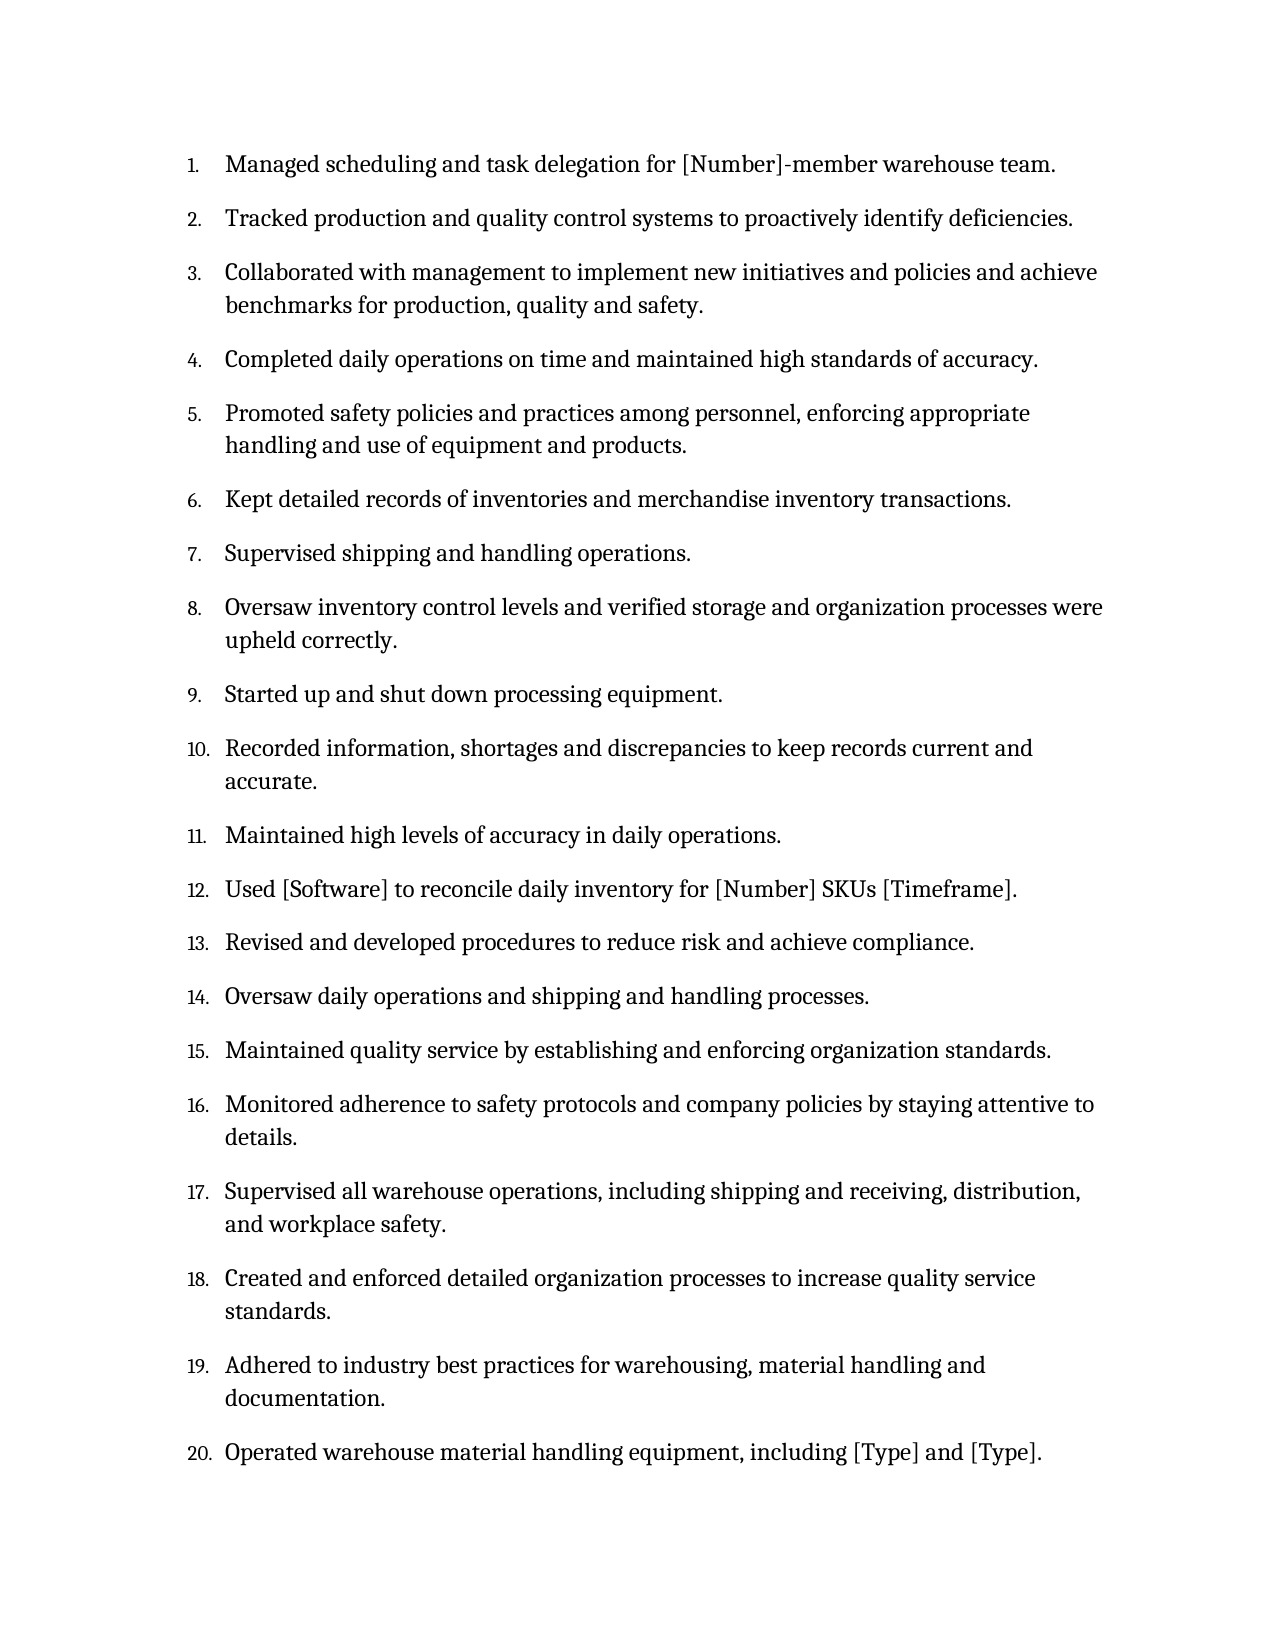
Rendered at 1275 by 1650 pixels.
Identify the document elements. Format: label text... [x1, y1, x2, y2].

list Oversaw daily operations and shipping and handling processes. [187, 982, 1125, 1011]
list Started up and shut down processing equipment. [187, 680, 1125, 709]
list Used [Software] to reconcile daily inventory for [Number] SKUs [Timeframe]. [187, 874, 1125, 903]
list Kept detailed records of inventories and merchandise inventory transactions. [187, 485, 1125, 514]
list Maintained high levels of accuracy in daily operations. [187, 821, 1125, 849]
list Collaborated with management to implement new initiatives and policies and achieve benchmarks for production, quality and safety. [187, 258, 1125, 319]
list Supervised all warehouse operations, including shipping and receiving, distribution, and workplace safety. [187, 1177, 1125, 1238]
list Operated warehouse material handling equipment, including [Type] and [Type]. [187, 1437, 1125, 1466]
list Tracked production and quality control systems to proactively identify deficiencies. [187, 204, 1125, 233]
list Completed daily operations on time and maintained high standards of accuracy. [187, 344, 1125, 373]
list Supervised shipping and handling operations. [187, 539, 1125, 568]
list Maintained quality service by establishing and enforcing organization standards. [187, 1036, 1125, 1065]
list Oversaw inventory control levels and verified storage and organization processes were upheld correctly. [187, 593, 1125, 655]
list Monitored adherence to safety protocols and company policies by staying attentive to details. [187, 1090, 1125, 1152]
list Adhered to industry best practices for warehousing, material handling and documentation. [187, 1351, 1125, 1412]
list Promoted safety policies and practices among personnel, enforcing appropriate handling and use of equipment and products. [187, 398, 1125, 460]
list Revised and developed procedures to reduce risk and achieve compliance. [187, 928, 1125, 957]
list Managed scheduling and task delegation for [Number]-member warehouse team. [187, 150, 1125, 179]
list Created and enforced detailed organization processes to increase quality service standards. [187, 1264, 1125, 1325]
list Recorded information, shortages and discrepancies to keep records current and accurate. [187, 734, 1125, 796]
